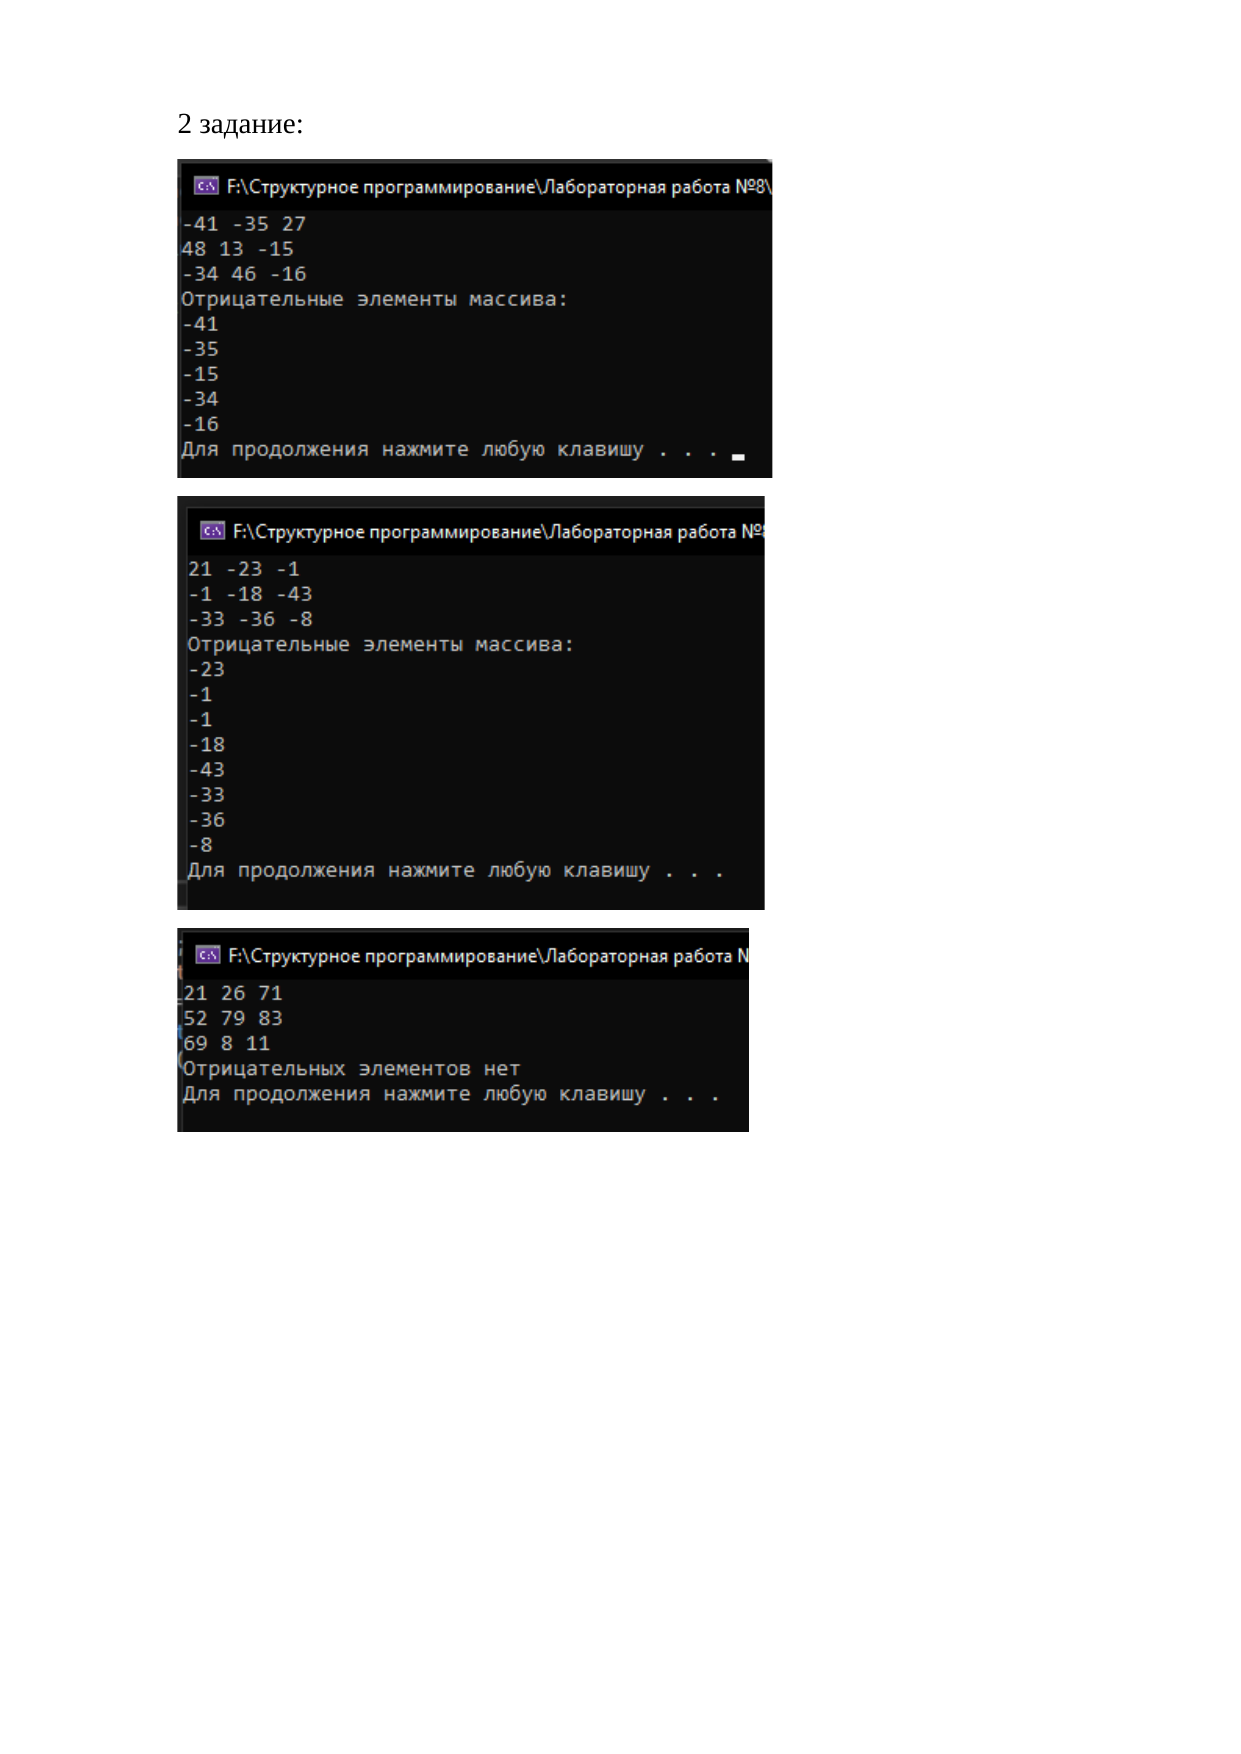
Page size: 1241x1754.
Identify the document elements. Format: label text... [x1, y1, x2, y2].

picture [177, 496, 765, 910]
picture [177, 928, 749, 1132]
text 2 задание: [177, 106, 1152, 140]
picture [177, 159, 773, 478]
